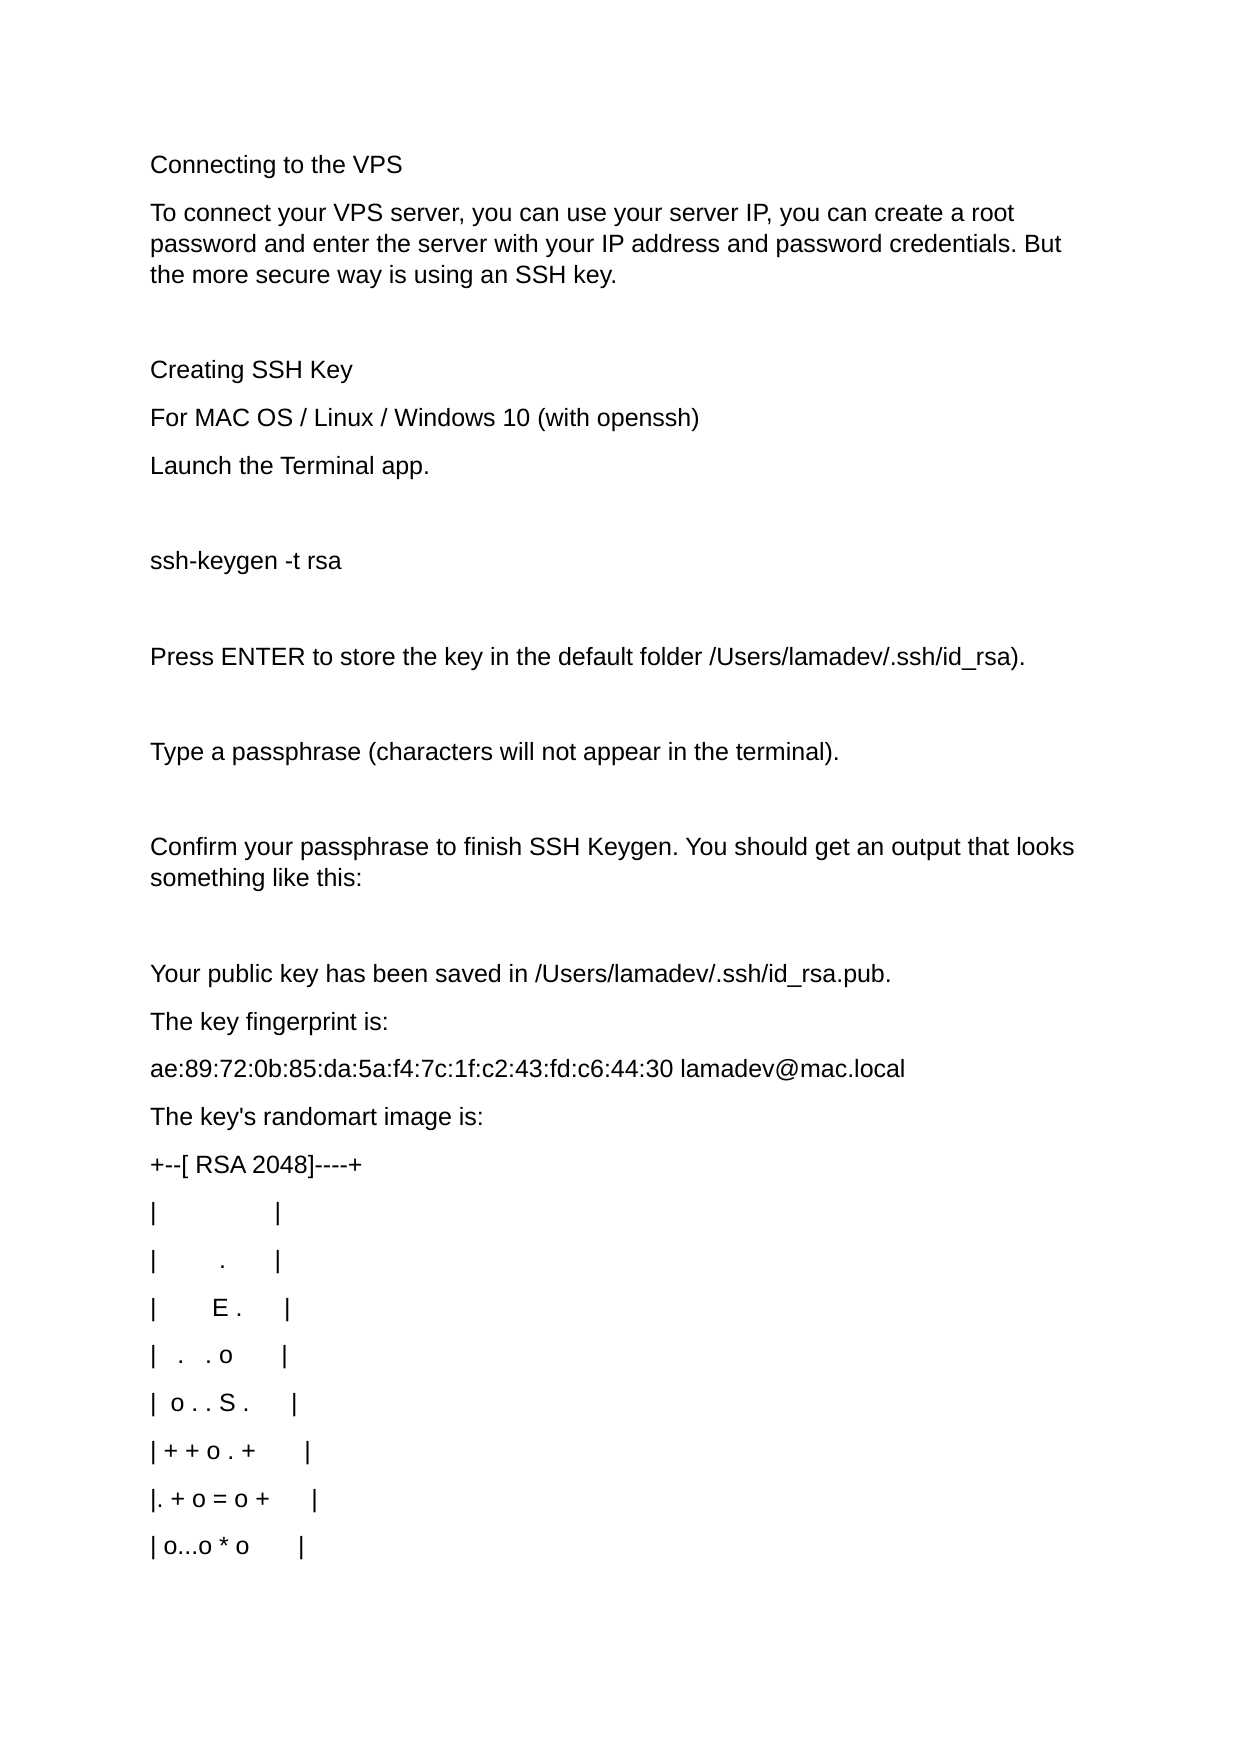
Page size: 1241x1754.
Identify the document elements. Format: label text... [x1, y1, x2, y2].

text To connect your VPS server, you can use your server IP, you can create a root password and enter the server with your IP address and password credentials. But the more secure way is using an SSH key. [150, 198, 1090, 288]
text | o . . S . | [150, 1388, 1090, 1417]
text | + + o . + | [150, 1436, 1090, 1464]
text Launch the Terminal app. [150, 451, 1090, 479]
text Creating SSH Key [150, 355, 1090, 384]
text | . | [150, 1245, 1090, 1274]
text +--[ RSA 2048]----+ [150, 1149, 1090, 1178]
text The key fingerprint is: [150, 1006, 1090, 1035]
text ssh-keygen -t rsa [150, 546, 1090, 575]
text | o...o * o | [150, 1531, 1090, 1560]
text |. + o = o + | [150, 1483, 1090, 1512]
text The key's randomart image is: [150, 1102, 1090, 1131]
text ae:89:72:0b:85:da:5a:f4:7c:1f:c2:43:fd:c6:44:30 lamadev@mac.local [150, 1054, 1090, 1083]
text Your public key has been saved in /Users/lamadev/.ssh/id_rsa.pub. [150, 959, 1090, 987]
text Connecting to the VPS [150, 150, 1090, 179]
text | | [150, 1197, 1090, 1226]
text | E . | [150, 1293, 1090, 1321]
text For MAC OS / Linux / Windows 10 (with openssh) [150, 403, 1090, 432]
text Confirm your passphrase to finish SSH Keygen. You should get an output that looks something like this: [150, 832, 1090, 892]
text Press ENTER to store the key in the default folder /Users/lamadev/.ssh/id_rsa). [150, 641, 1090, 670]
text Type a passphrase (characters will not appear in the terminal). [150, 737, 1090, 766]
text | . . o | [150, 1340, 1090, 1369]
